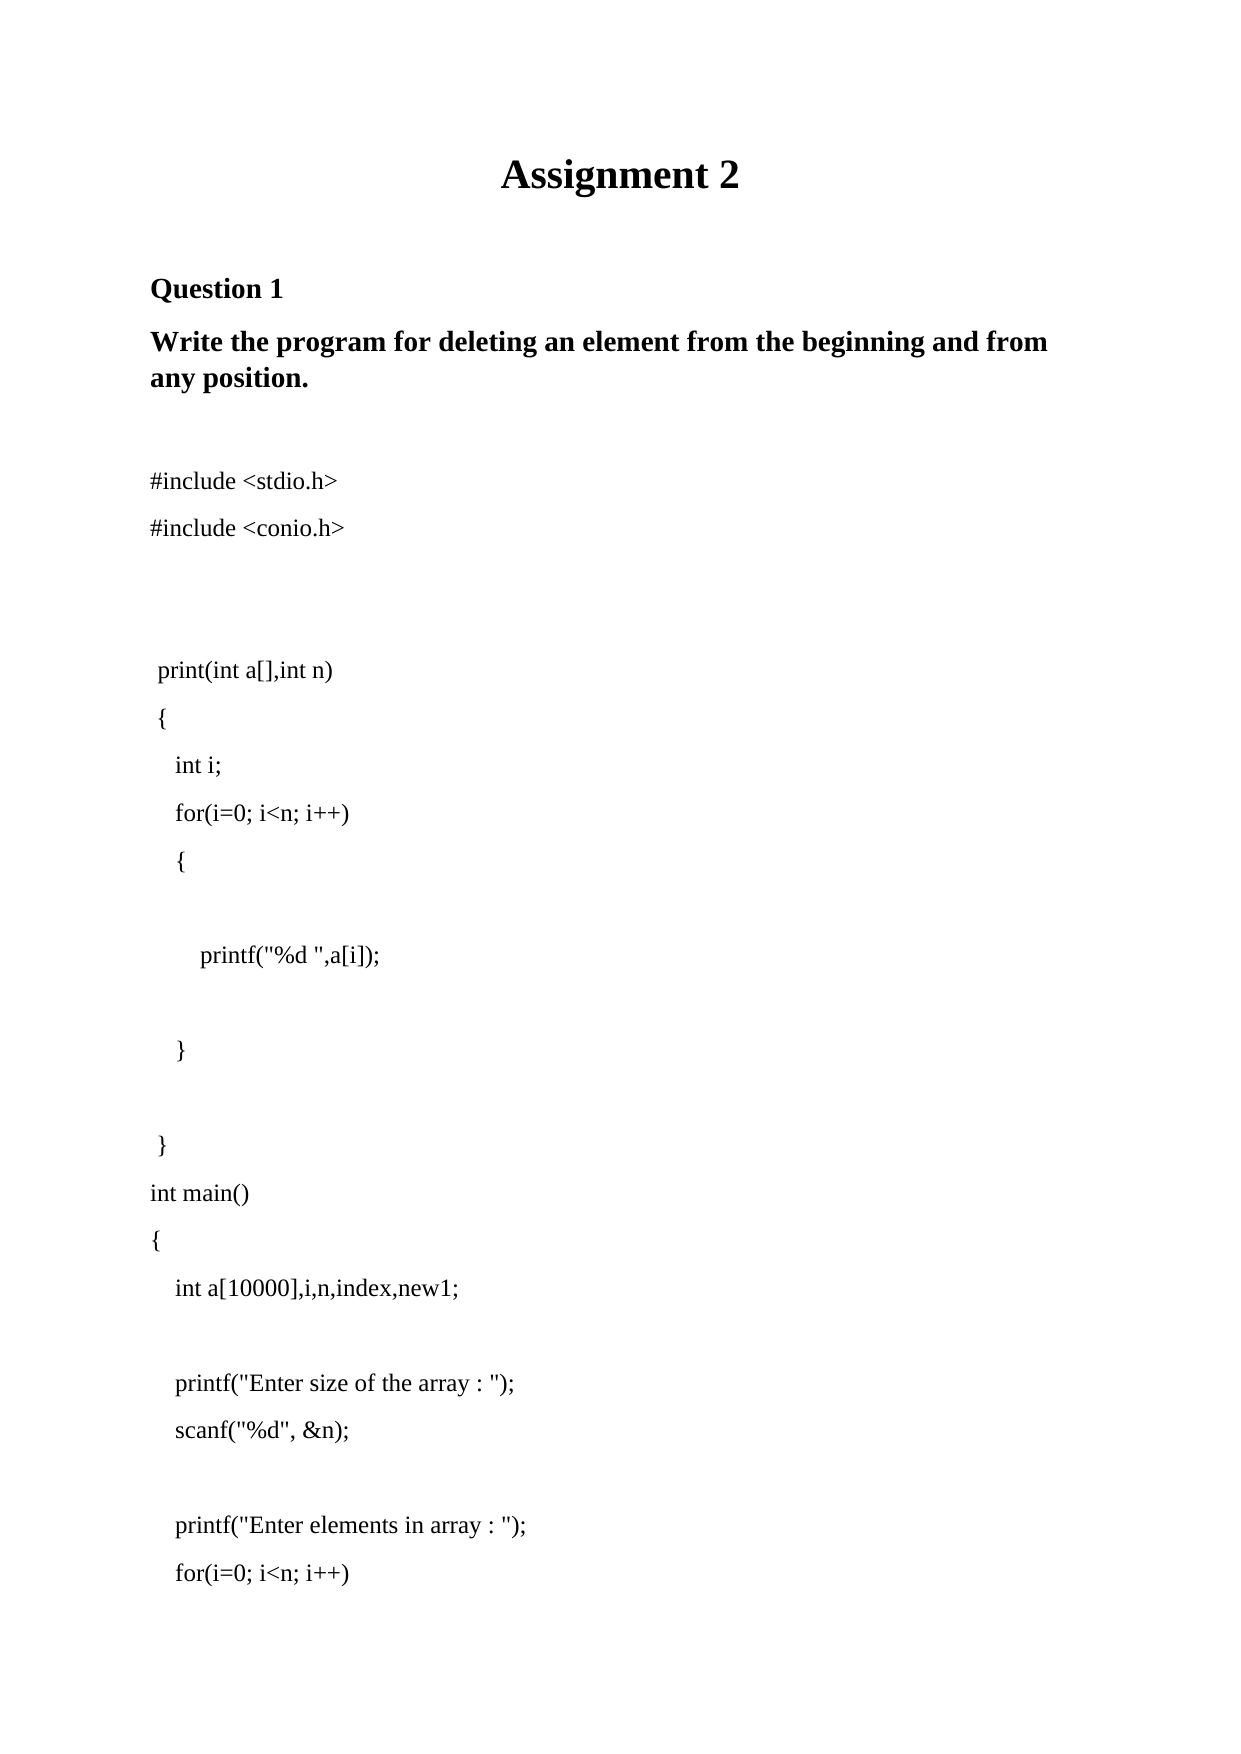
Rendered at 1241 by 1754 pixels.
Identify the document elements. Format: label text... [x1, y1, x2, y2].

text { [150, 846, 1090, 875]
text } [150, 1035, 1090, 1064]
text Write the program for deleting an element from the beginning and from any position. [150, 324, 1090, 394]
text printf("Enter size of the array : "); [150, 1368, 1090, 1396]
text int a[10000],i,n,index,new1; [150, 1273, 1090, 1302]
text #include <conio.h> [150, 513, 1090, 542]
text #include <stdio.h> [150, 466, 1090, 494]
text printf("%d ",a[i]); [150, 941, 1090, 969]
text { [150, 1225, 1090, 1254]
text Assignment 2 [150, 150, 1090, 198]
text int i; [150, 751, 1090, 779]
text scanf("%d", &n); [150, 1415, 1090, 1444]
text for(i=0; i<n; i++) [150, 1558, 1090, 1586]
text print(int a[],int n) [150, 655, 1090, 684]
text int main() [150, 1178, 1090, 1206]
text for(i=0; i<n; i++) [150, 798, 1090, 827]
text { [150, 703, 1090, 732]
text } [150, 1130, 1090, 1159]
text Question 1 [150, 271, 1090, 305]
text printf("Enter elements in array : "); [150, 1510, 1090, 1539]
